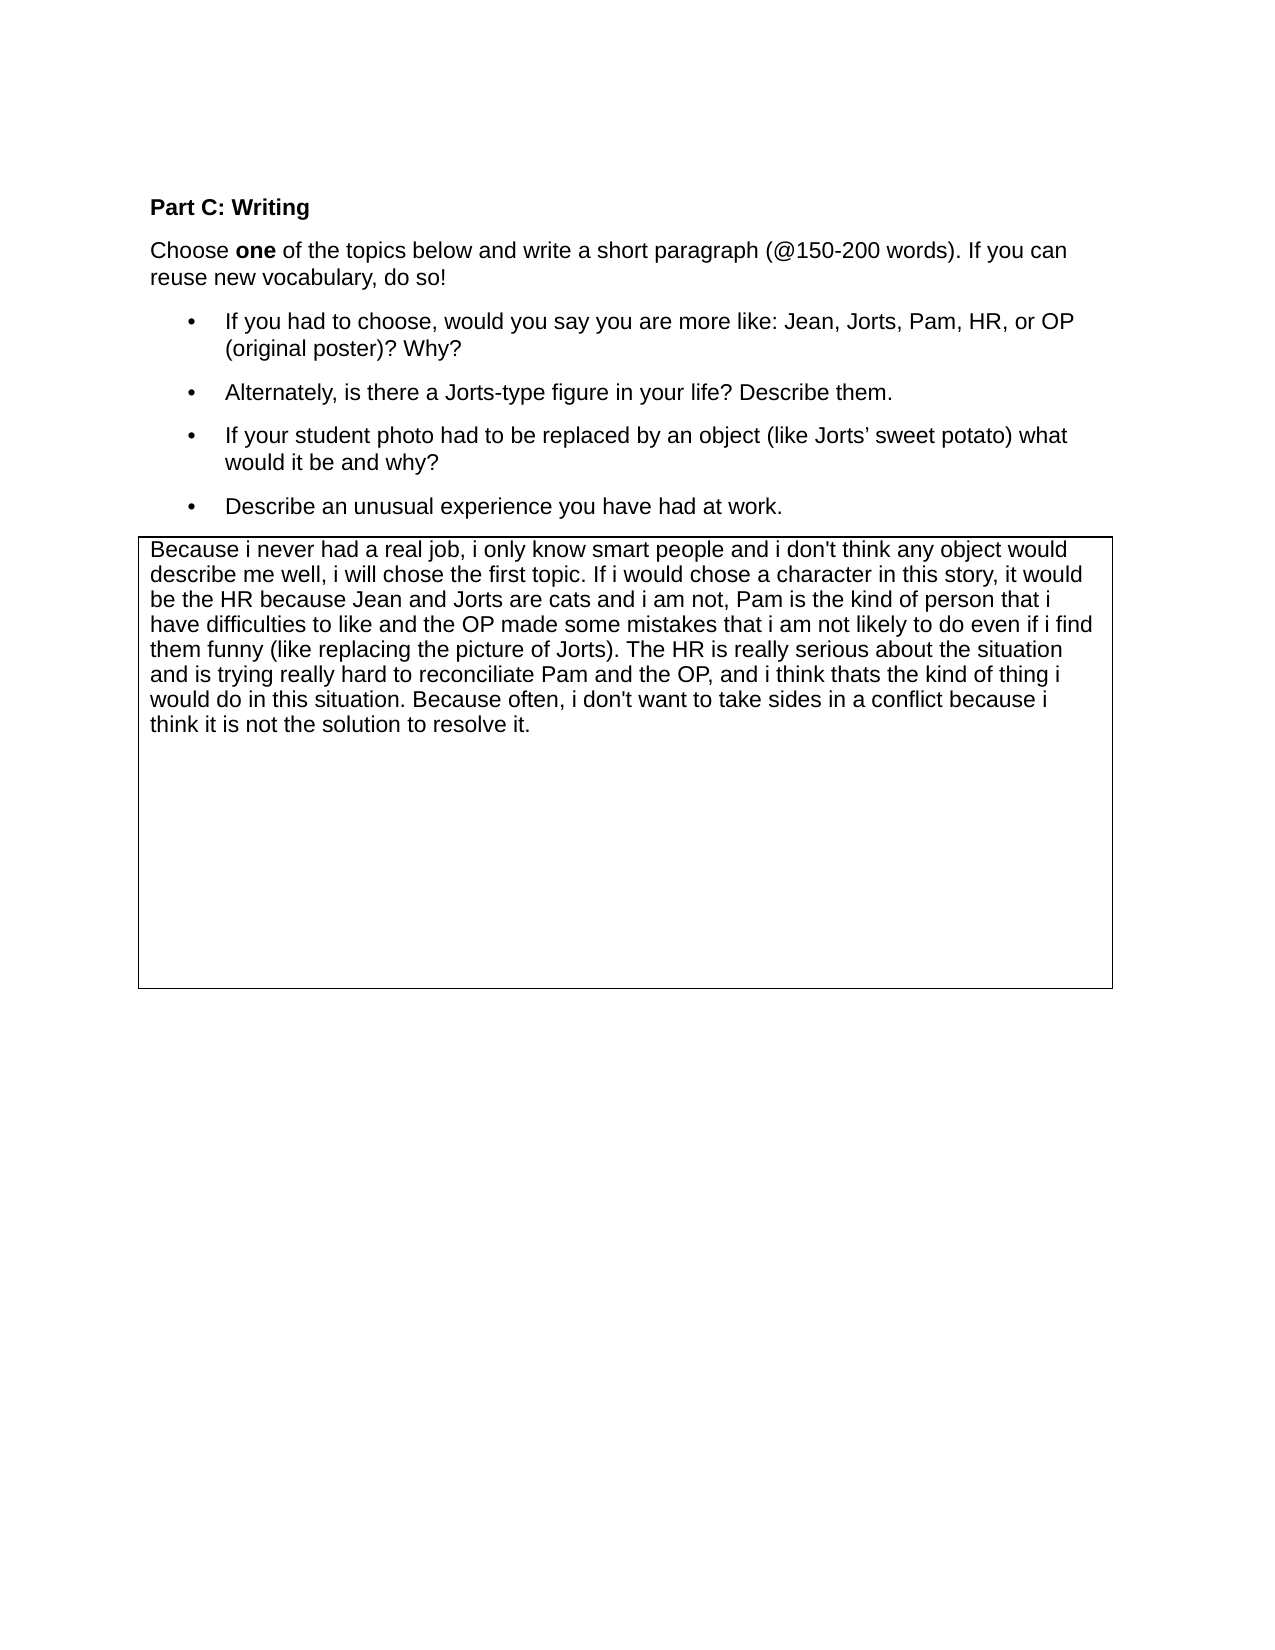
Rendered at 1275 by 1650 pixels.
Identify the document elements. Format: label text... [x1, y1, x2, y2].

text Choose one of the topics below and write a short paragraph (@150-200 words). If you can reuse new vocabulary, do so! [150, 237, 1125, 291]
list Alternately, is there a Jorts-type figure in your life? Describe them. [187, 378, 1125, 406]
list If you had to choose, would you say you are more like: Jean, Jorts, Pam, HR, or OP (original poster)? Why? [187, 308, 1125, 362]
text Part C: Writing [150, 194, 1125, 221]
table_header Because i never had a real job, i only know smart people and i don't think any object would describe me well, i will chose the first topic. If i would chose a character in this story, it would be the HR because Jean and Jorts are cats and i am not, Pam is the kind of person that i have difficulties to like and the OP made some mistakes that i am not likely to do even if i find them funny (like replacing the picture of Jorts). The HR is really serious about the situation and is trying really hard to reconciliate Pam and the OP, and i think thats the kind of thing i would do in this situation. Because often, i don't want to take sides in a conflict because i think it is not the solution to resolve it. [139, 538, 1112, 987]
list If your student photo had to be replaced by an object (like Jorts’ sweet potato) what would it be and why? [187, 422, 1125, 476]
list Describe an unusual experience you have had at work. [187, 493, 1125, 520]
